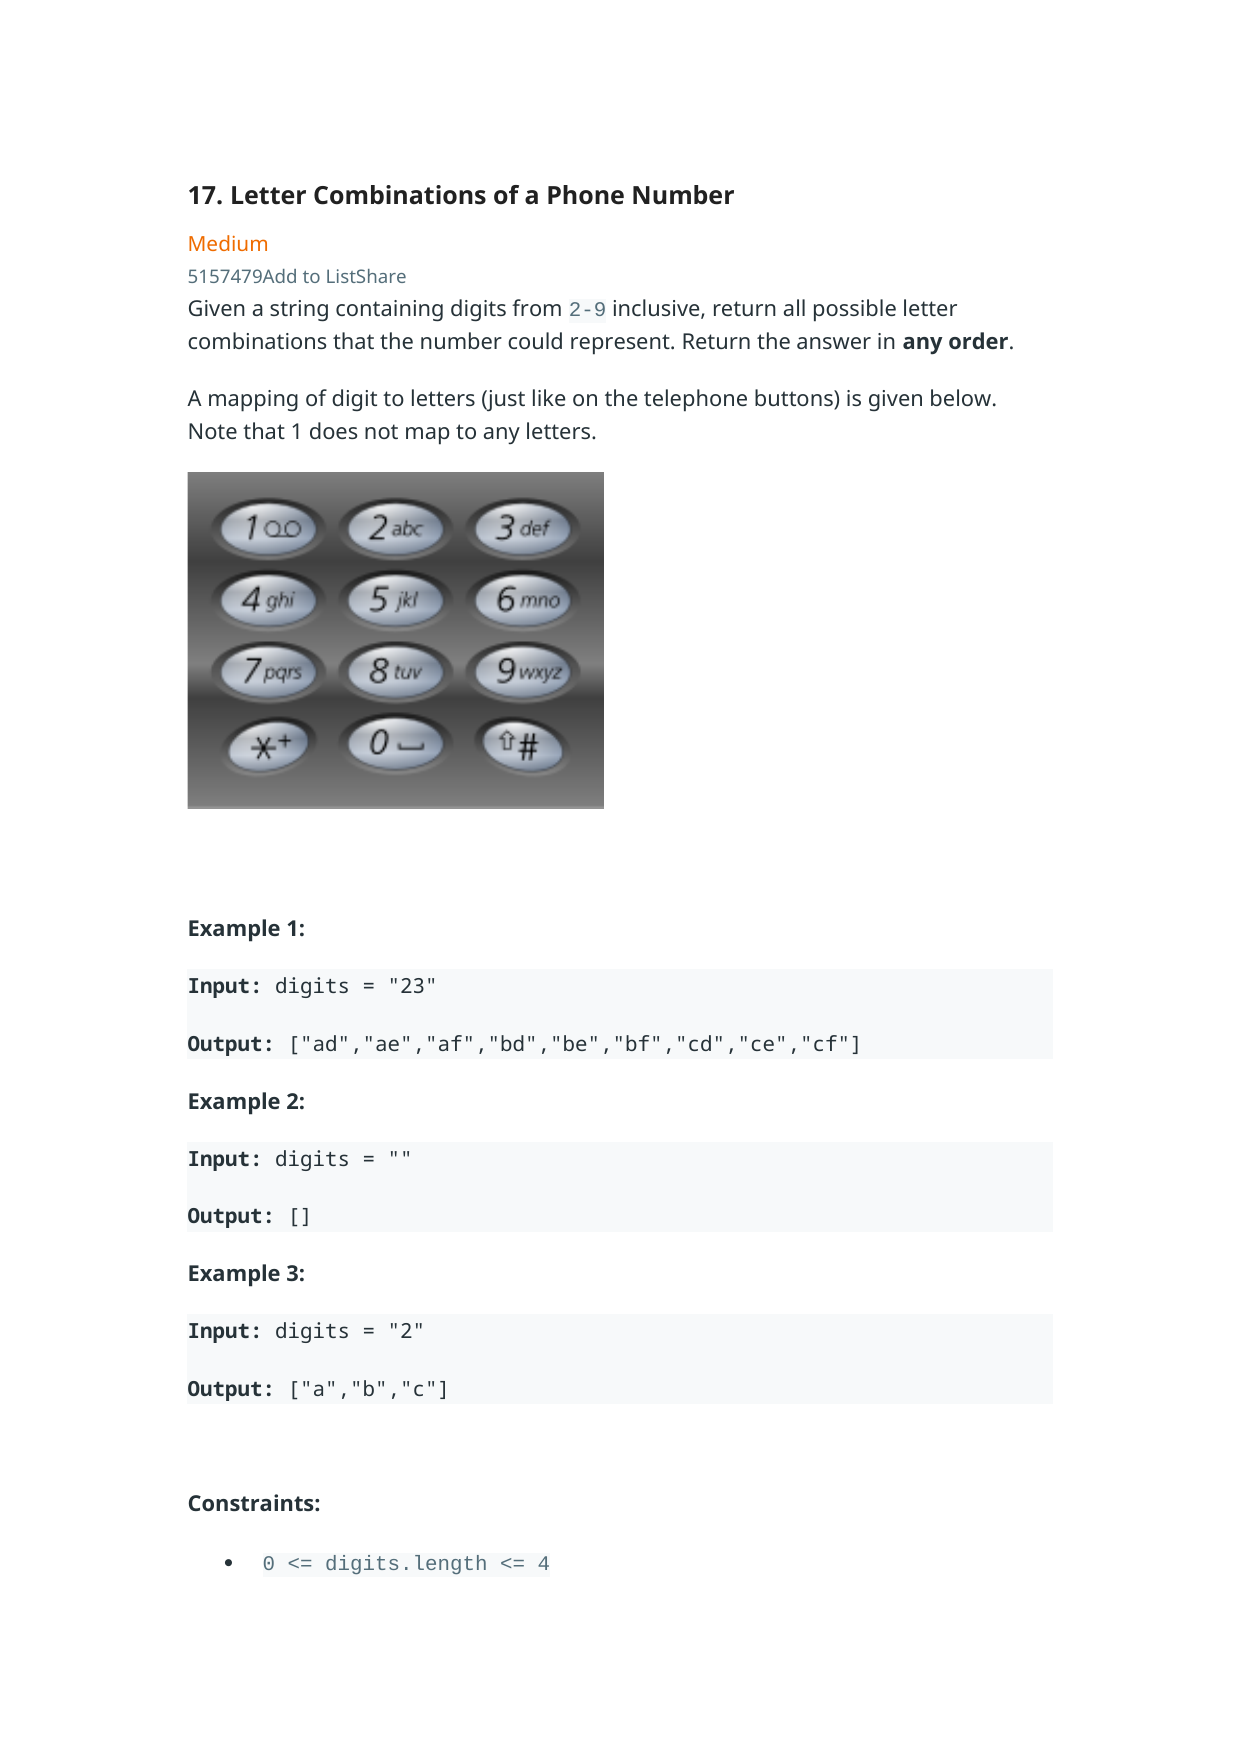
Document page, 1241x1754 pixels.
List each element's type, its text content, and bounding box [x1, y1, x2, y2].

text Example 2: [187, 1084, 1053, 1117]
text Output: ["ad","ae","af","bd","be","bf","cd","ce","cf"] [187, 1027, 1053, 1059]
picture [187, 472, 604, 809]
text Example 1: [187, 912, 1053, 944]
text Input: digits = "" [187, 1142, 1053, 1174]
text A mapping of digit to letters (just like on the telephone buttons) is given below. Note that 1 does not map to any letters. [187, 382, 1053, 447]
text Given a string containing digits from 2-9 inclusive, return all possible letter combinations that the number could represent. Return the answer in any order. [187, 292, 1053, 357]
text Input: digits = "23" [187, 969, 1053, 1002]
text Output: [] [187, 1199, 1053, 1232]
text Example 3: [187, 1257, 1053, 1289]
text Input: digits = "2" [187, 1314, 1053, 1347]
text Medium [187, 227, 1053, 259]
list 0 <= digits.length <= 4 [225, 1549, 1053, 1581]
text Output: ["a","b","c"] [187, 1372, 1053, 1404]
text Constraints: [187, 1487, 1053, 1519]
text 17. Letter Combinations of a Phone Number [187, 162, 1053, 227]
text 5157479Add to ListShare [187, 259, 1053, 292]
